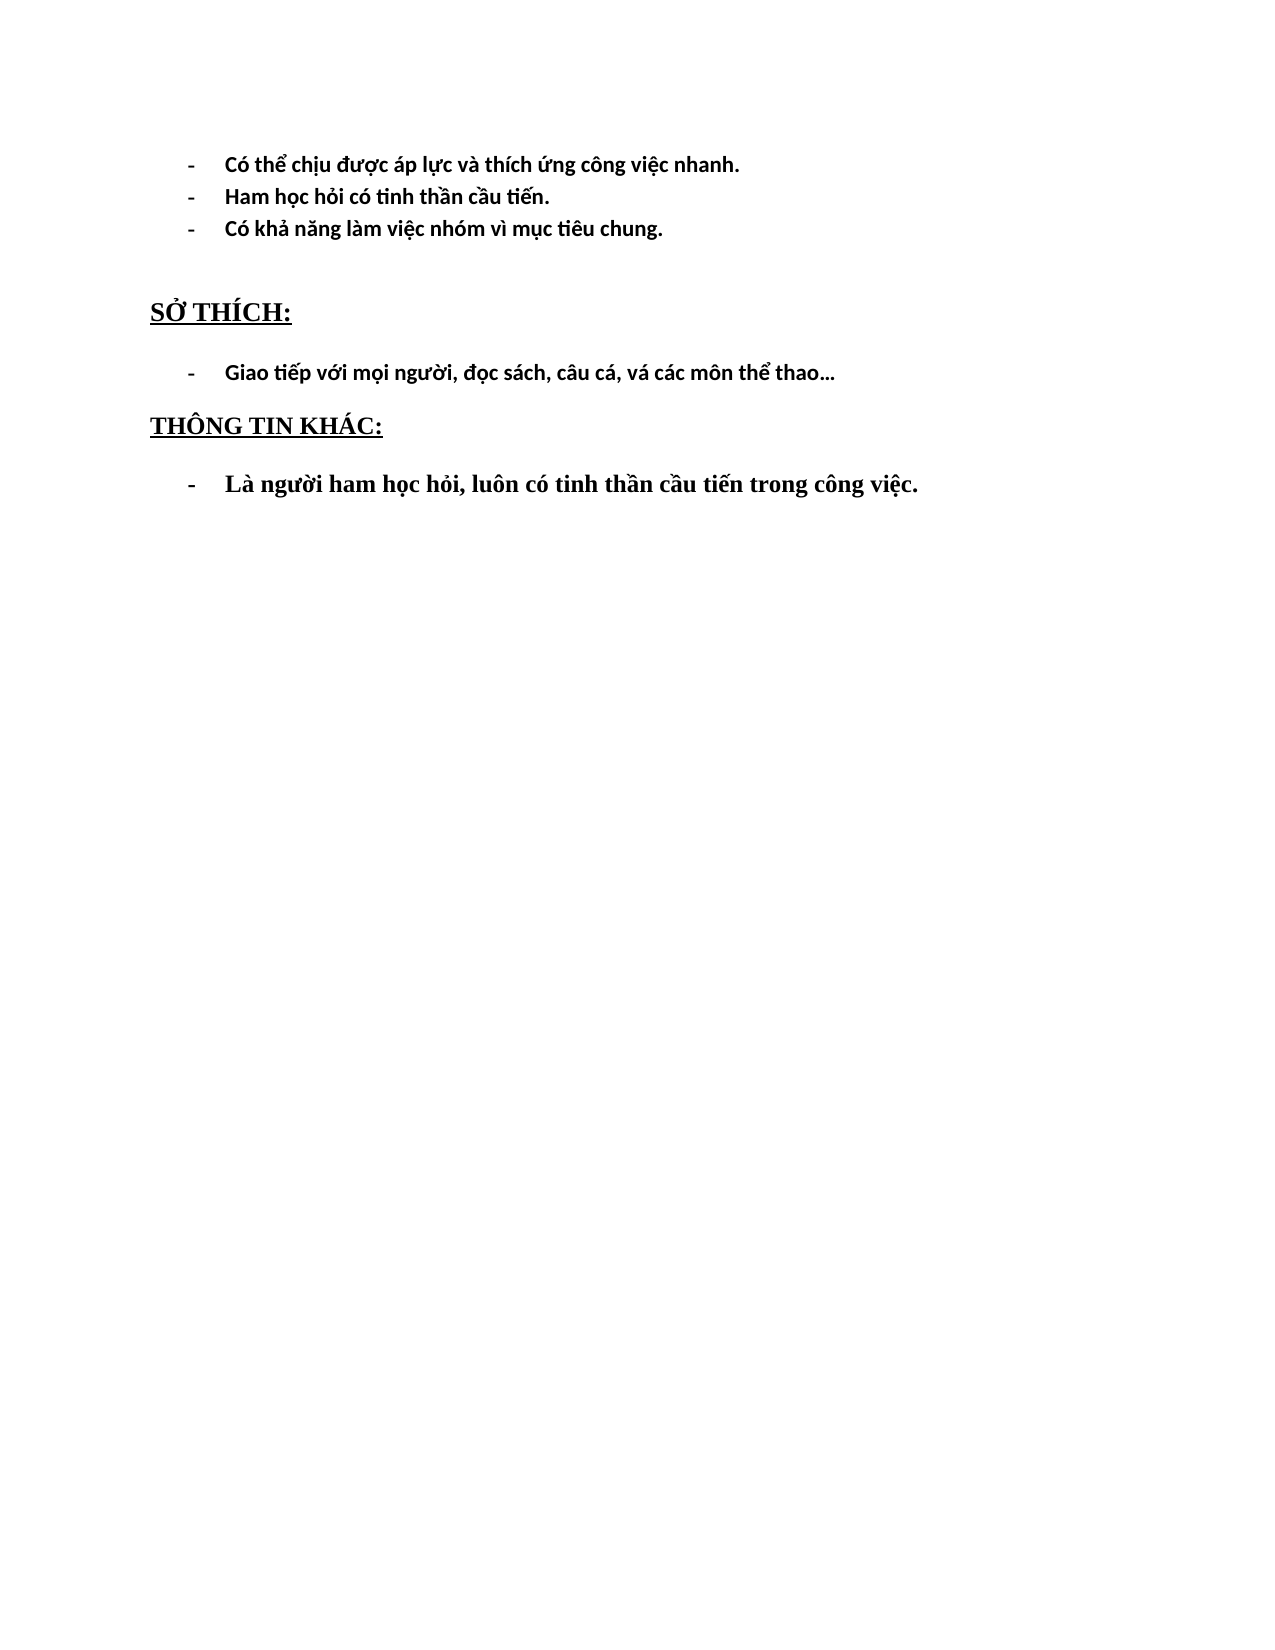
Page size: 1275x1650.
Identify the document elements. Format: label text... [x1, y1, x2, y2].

text SỞ THÍCH: [150, 296, 1125, 327]
list Có thể chịu được áp lực và thích ứng công việc nhanh. [187, 150, 1125, 178]
list Có khả năng làm việc nhóm vì mục tiêu chung. [187, 214, 1125, 242]
list Ham học hỏi có tinh thần cầu tiến. [187, 182, 1125, 210]
list Giao tiếp với mọi người, đọc sách, câu cá, vá các môn thể thao… [187, 358, 1125, 386]
text THÔNG TIN KHÁC: [150, 411, 1125, 440]
list Là người ham học hỏi, luôn có tinh thần cầu tiến trong công việc. [187, 469, 1125, 498]
